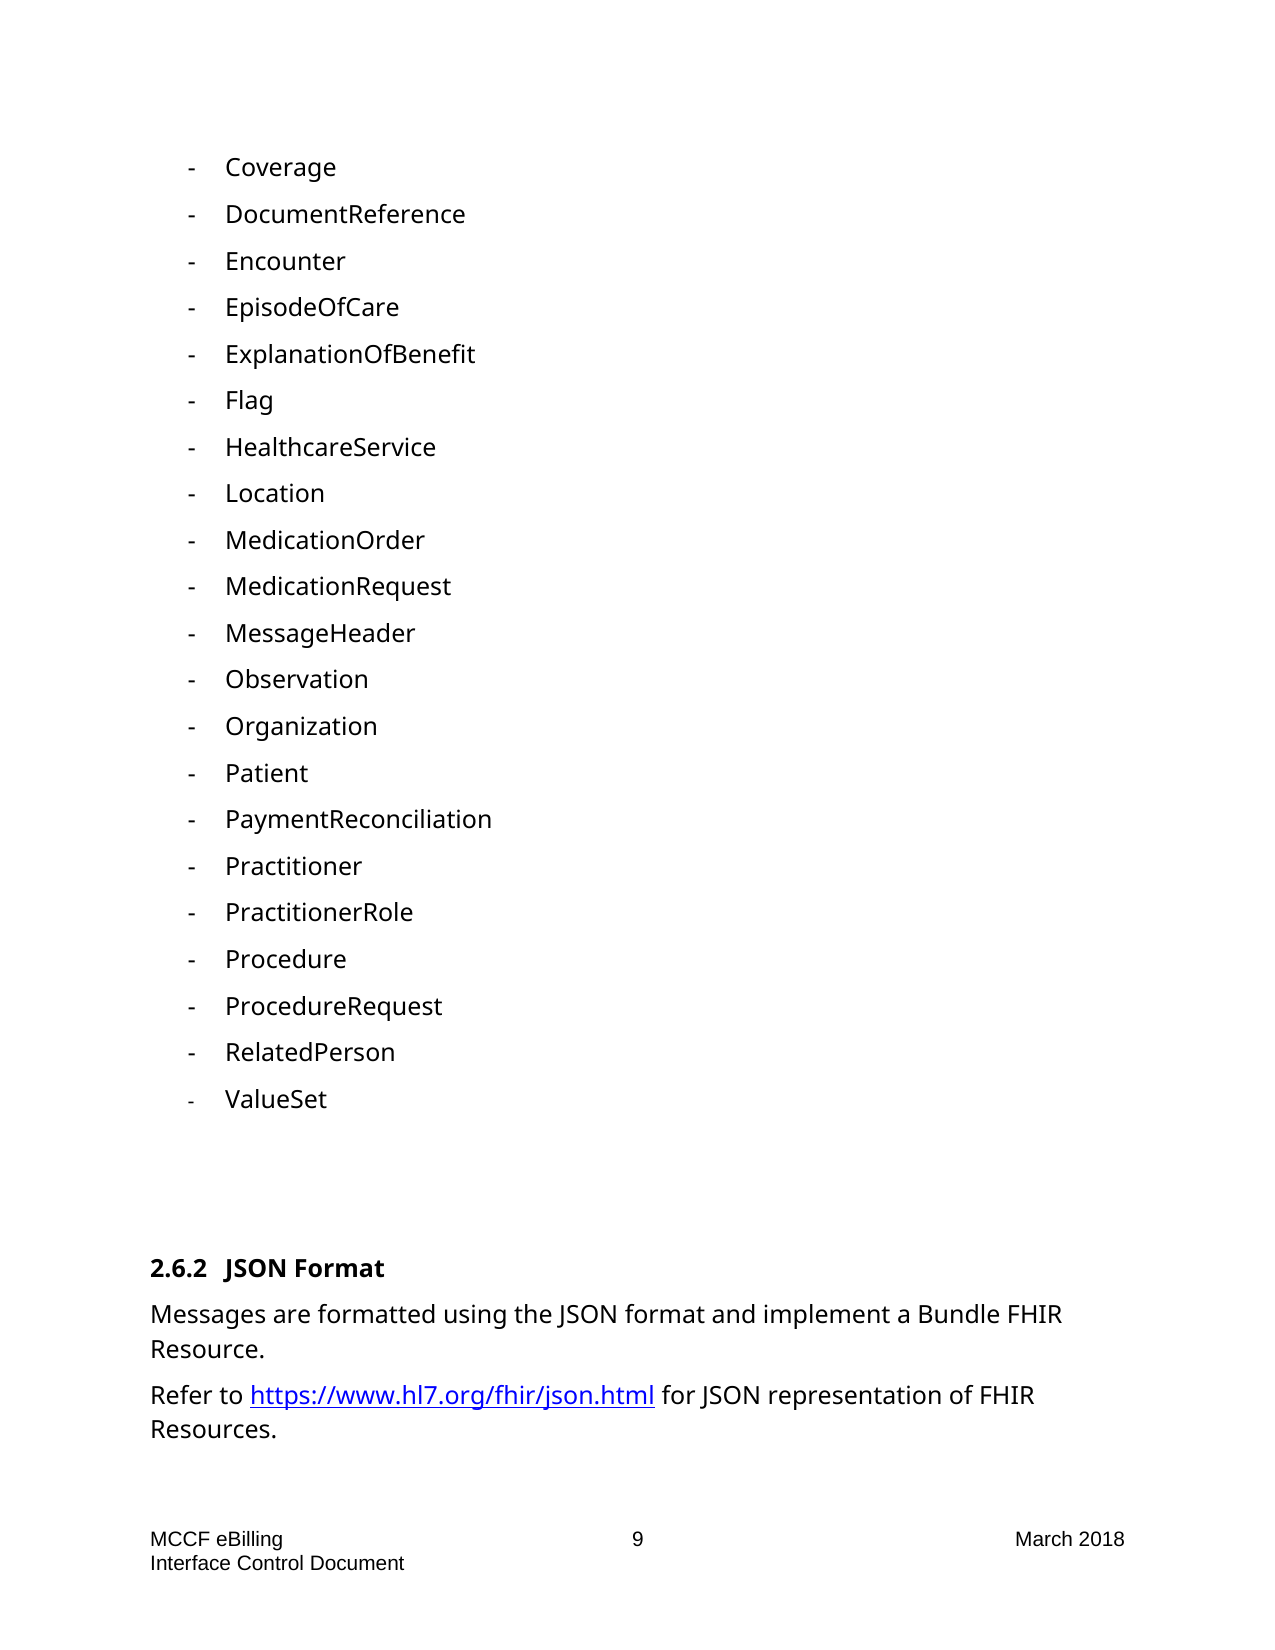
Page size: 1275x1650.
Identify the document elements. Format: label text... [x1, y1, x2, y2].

list MedicationRequest [187, 569, 1125, 603]
list EpisodeOfCare [187, 290, 1125, 324]
text Messages are formatted using the JSON format and implement a Bundle FHIR Resource. [150, 1297, 1125, 1365]
list PaymentReconciliation [187, 802, 1125, 836]
list DocumentReference [187, 197, 1125, 231]
list ExplanationOfBenefit [187, 336, 1125, 370]
list Patient [187, 755, 1125, 789]
list RelatedPerson [187, 1035, 1125, 1069]
list ProcedureRequest [187, 988, 1125, 1022]
list ValueSet [187, 1081, 1125, 1115]
list Coverage [187, 150, 1125, 184]
list Observation [187, 662, 1125, 696]
list PractitionerRole [187, 895, 1125, 929]
list Procedure [187, 942, 1125, 976]
text Refer to https://www.hl7.org/fhir/json.html for JSON representation of FHIR Resources. [150, 1378, 1125, 1446]
list Practitioner [187, 848, 1125, 882]
list Location [187, 476, 1125, 510]
list Flag [187, 383, 1125, 417]
list MedicationOrder [187, 522, 1125, 557]
list Encounter [187, 243, 1125, 277]
list Organization [187, 709, 1125, 743]
list HealthcareService [187, 429, 1125, 463]
subtitle JSON Format [150, 1251, 1125, 1285]
list MessageHeader [187, 616, 1125, 650]
